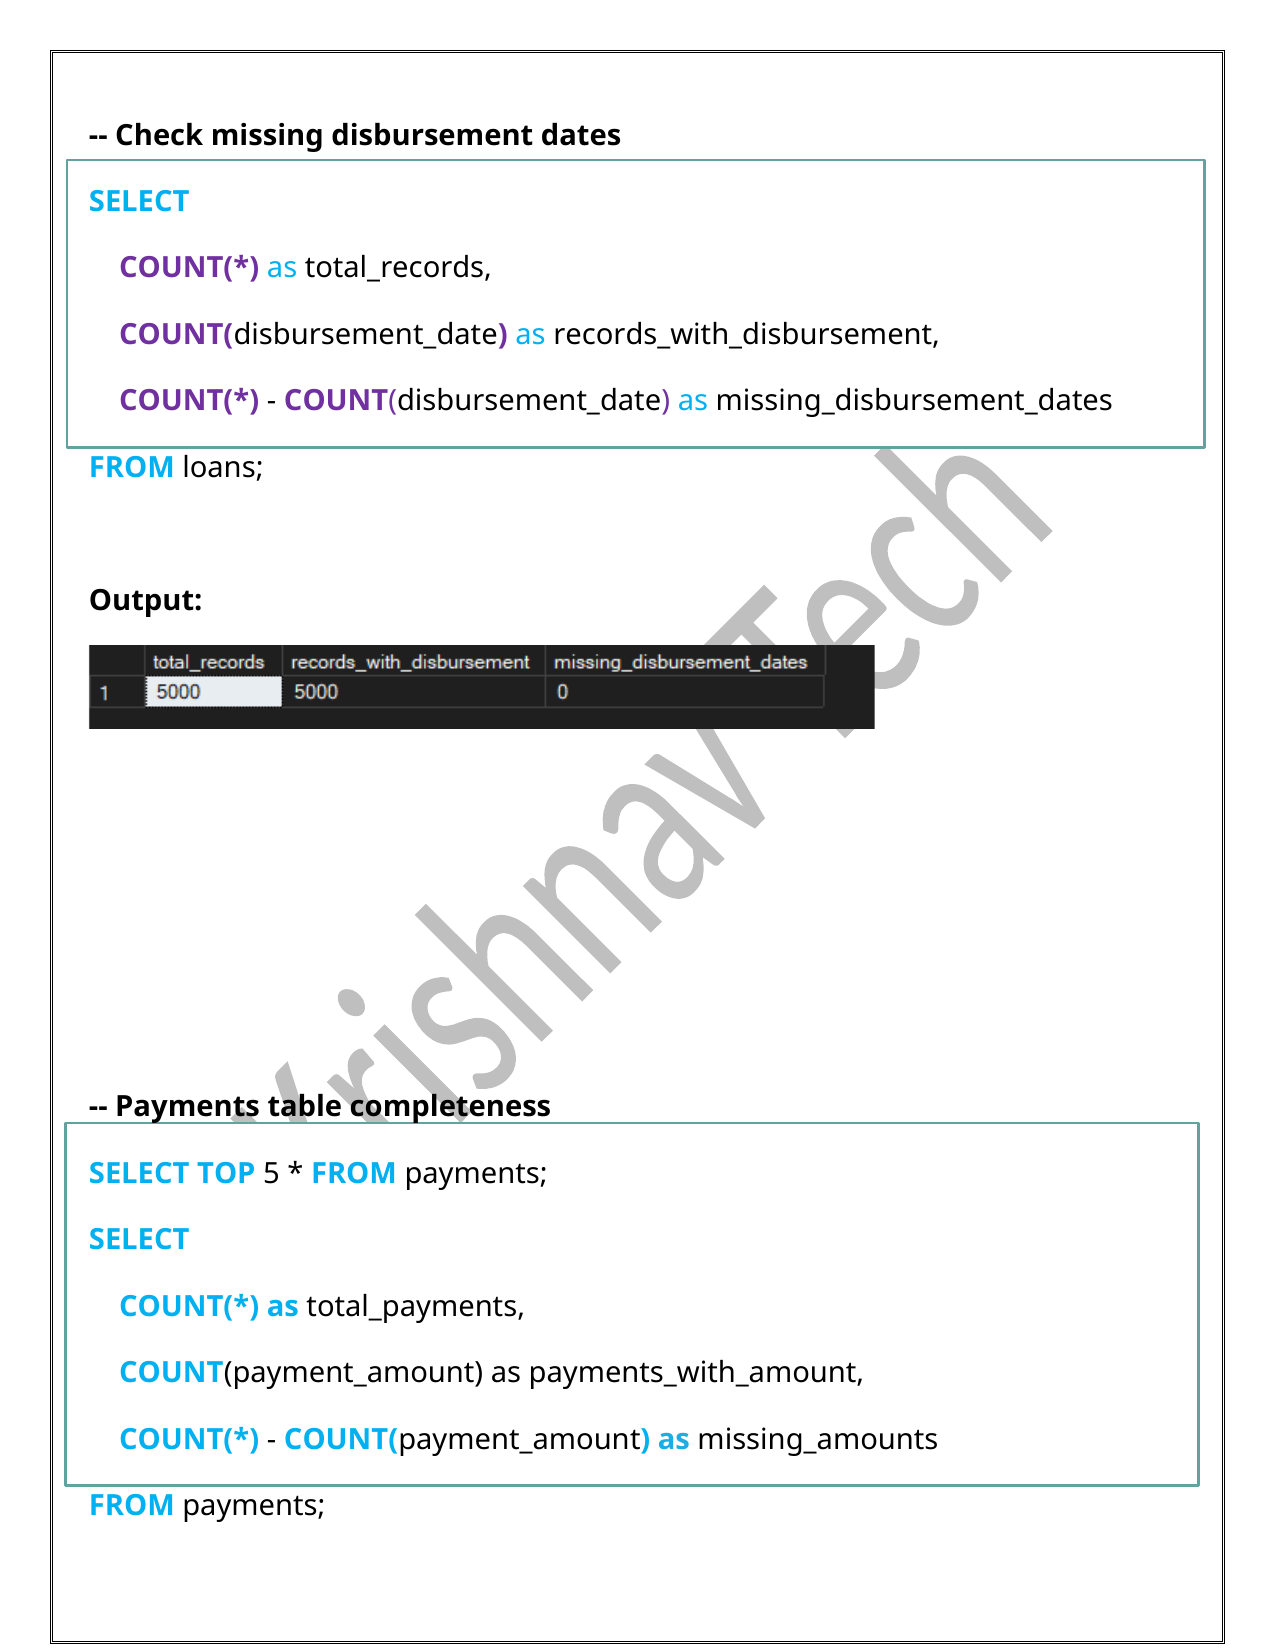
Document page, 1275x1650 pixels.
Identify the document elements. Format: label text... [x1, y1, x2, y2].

text SELECT [89, 1218, 1186, 1258]
text COUNT(*) - COUNT(disbursement_date) as missing_disbursement_dates [89, 380, 1186, 419]
text COUNT(payment_amount) as payments_with_amount, [89, 1351, 1186, 1391]
text COUNT(*) - COUNT(payment_amount) as missing_amounts [89, 1418, 1186, 1458]
text FROM payments; [89, 1484, 1186, 1524]
text FROM loans; [89, 446, 1186, 486]
picture [88, 645, 875, 729]
text SELECT TOP 5 * FROM payments; [89, 1152, 1186, 1192]
text -- Check missing disbursement dates [89, 114, 1186, 153]
text COUNT(disbursement_date) as records_with_disbursement, [89, 313, 1186, 353]
text COUNT(*) as total_payments, [89, 1285, 1186, 1325]
text COUNT(*) as total_records, [89, 247, 1186, 286]
text Output: [89, 579, 1186, 619]
text SELECT [89, 180, 1186, 220]
text -- Payments table completeness [89, 1086, 1186, 1125]
